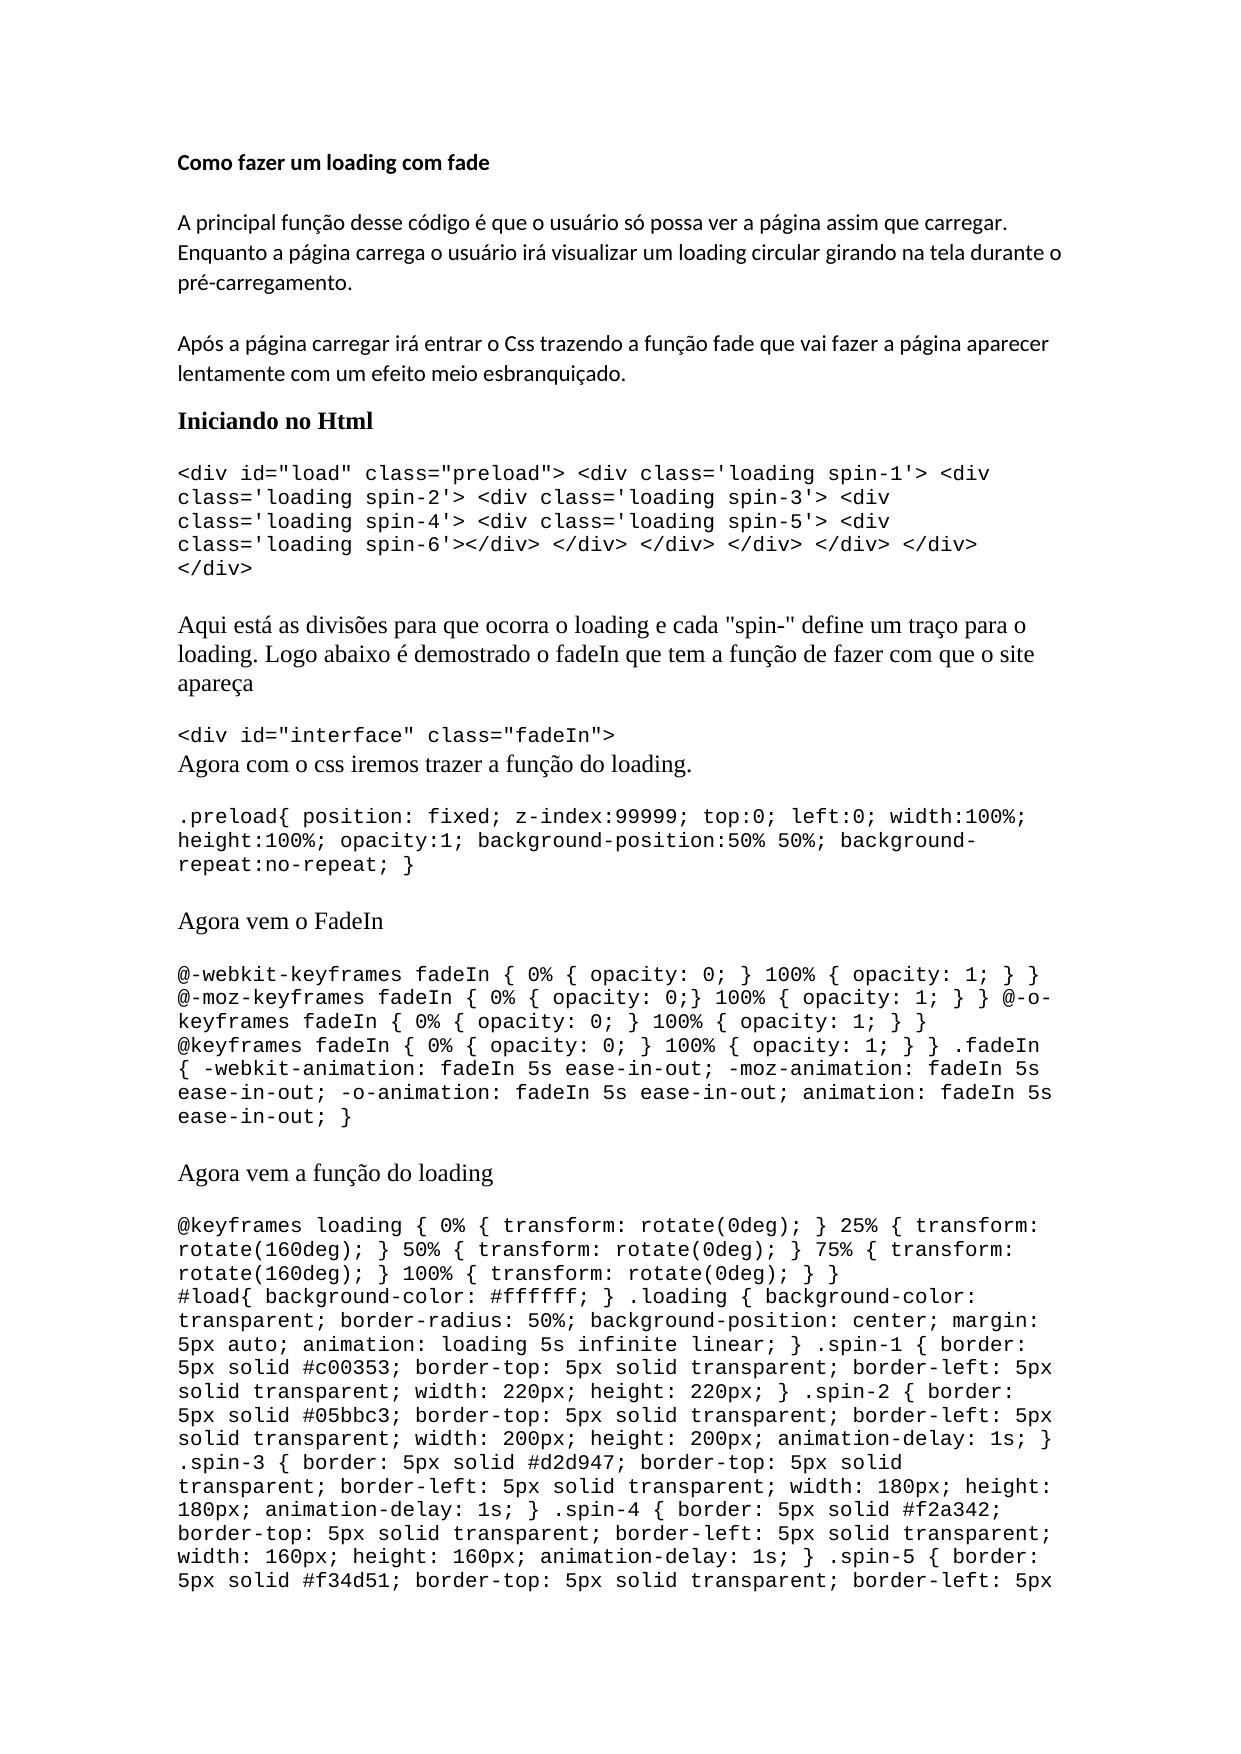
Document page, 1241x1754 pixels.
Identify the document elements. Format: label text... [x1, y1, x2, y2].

text Como fazer um loading com fade A principal função desse código é que o usuário só possa ver a página assim que carregar. Enquanto a página carrega o usuário irá visualizar um loading circular girando na tela durante o pré-carregamento. Após a página carregar irá entrar o Css trazendo a função fade que vai fazer a página aparecer lentamente com um efeito meio esbranquiçado. [177, 148, 1063, 387]
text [177, 749, 1063, 1594]
text Iniciando no Html <div id="load" class="preload"> <div class='loading spin-1'> <div class='loading spin-2'> <div class='loading spin-3'> <div class='loading spin-4'> <div class='loading spin-5'> <div class='loading spin-6'></div> </div> </div> </div> </div> </div> </div> Aqui está as divisões para que ocorra o loading e cada "spin-" define um traço para o loading. Logo abaixo é demostrado o fadeIn que tem a função de fazer com que o site apareça <div id="interface" class="fadeIn"> [177, 406, 1063, 749]
